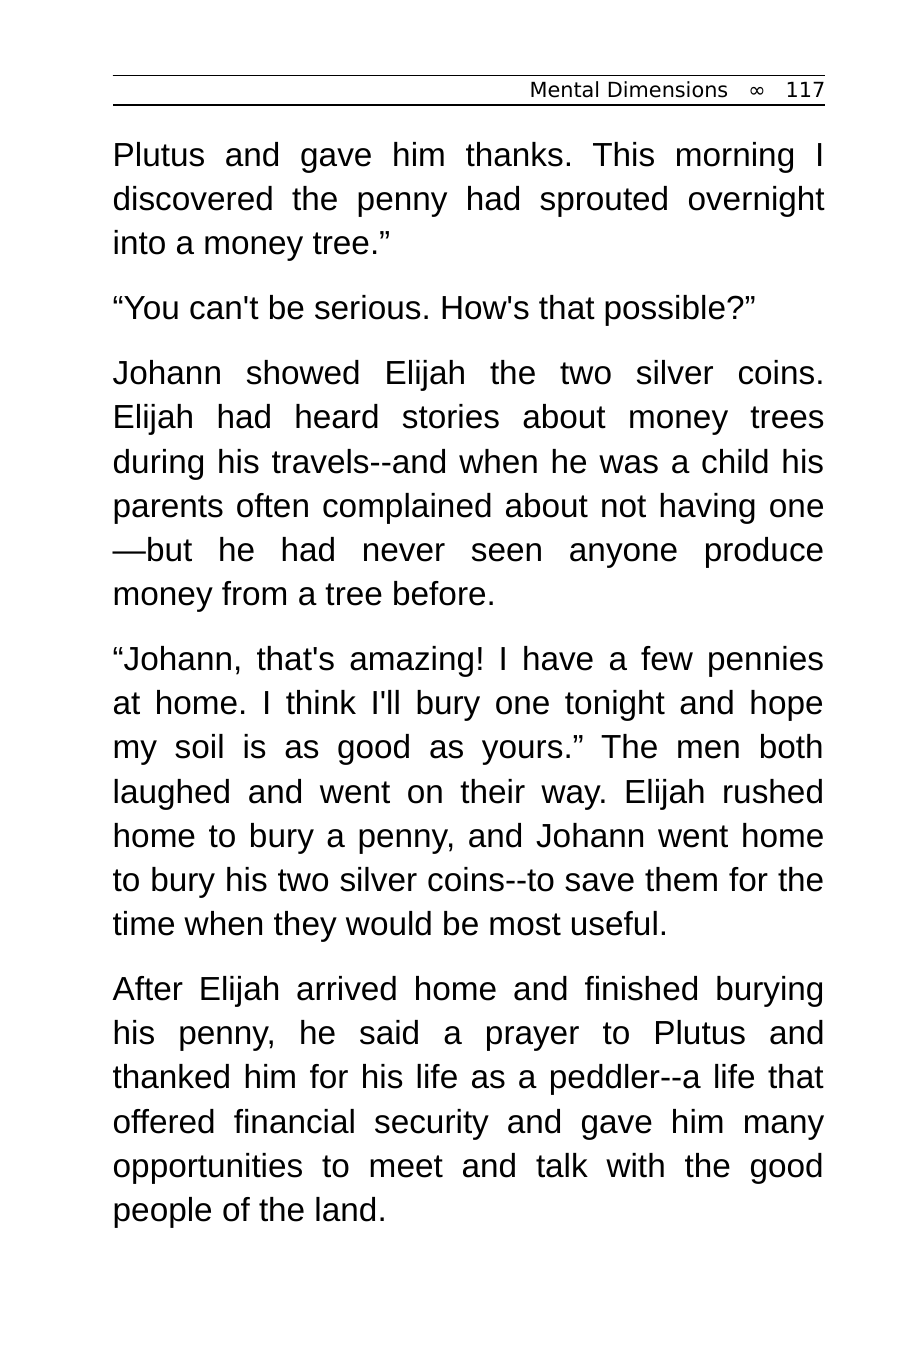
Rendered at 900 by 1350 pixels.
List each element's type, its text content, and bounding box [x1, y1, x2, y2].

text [112, 135, 825, 262]
text Johann showed Elijah the two silver coins. Elijah had heard stories about money trees during his travels--and when he was a child his parents often complained about not having one—but he had never seen anyone produce money from a tree before. [112, 353, 825, 613]
text “You can't be serious. How's that possible?” [112, 288, 825, 327]
text After Elijah arrived home and finished burying his penny, he said a prayer to Plutus and thanked him for his life as a peddler--a life that offered financial security and gave him many opportunities to meet and talk with the good people of the land. [112, 969, 825, 1228]
text “Johann, that's amazing! I have a few pennies at home. I think I'll bury one tonight and hope my soil is as good as yours.” The men both laughed and went on their way. Elijah rushed home to bury a penny, and Johann went home to bury his two silver coins--to save them for the time when they would be most useful. [112, 639, 825, 943]
